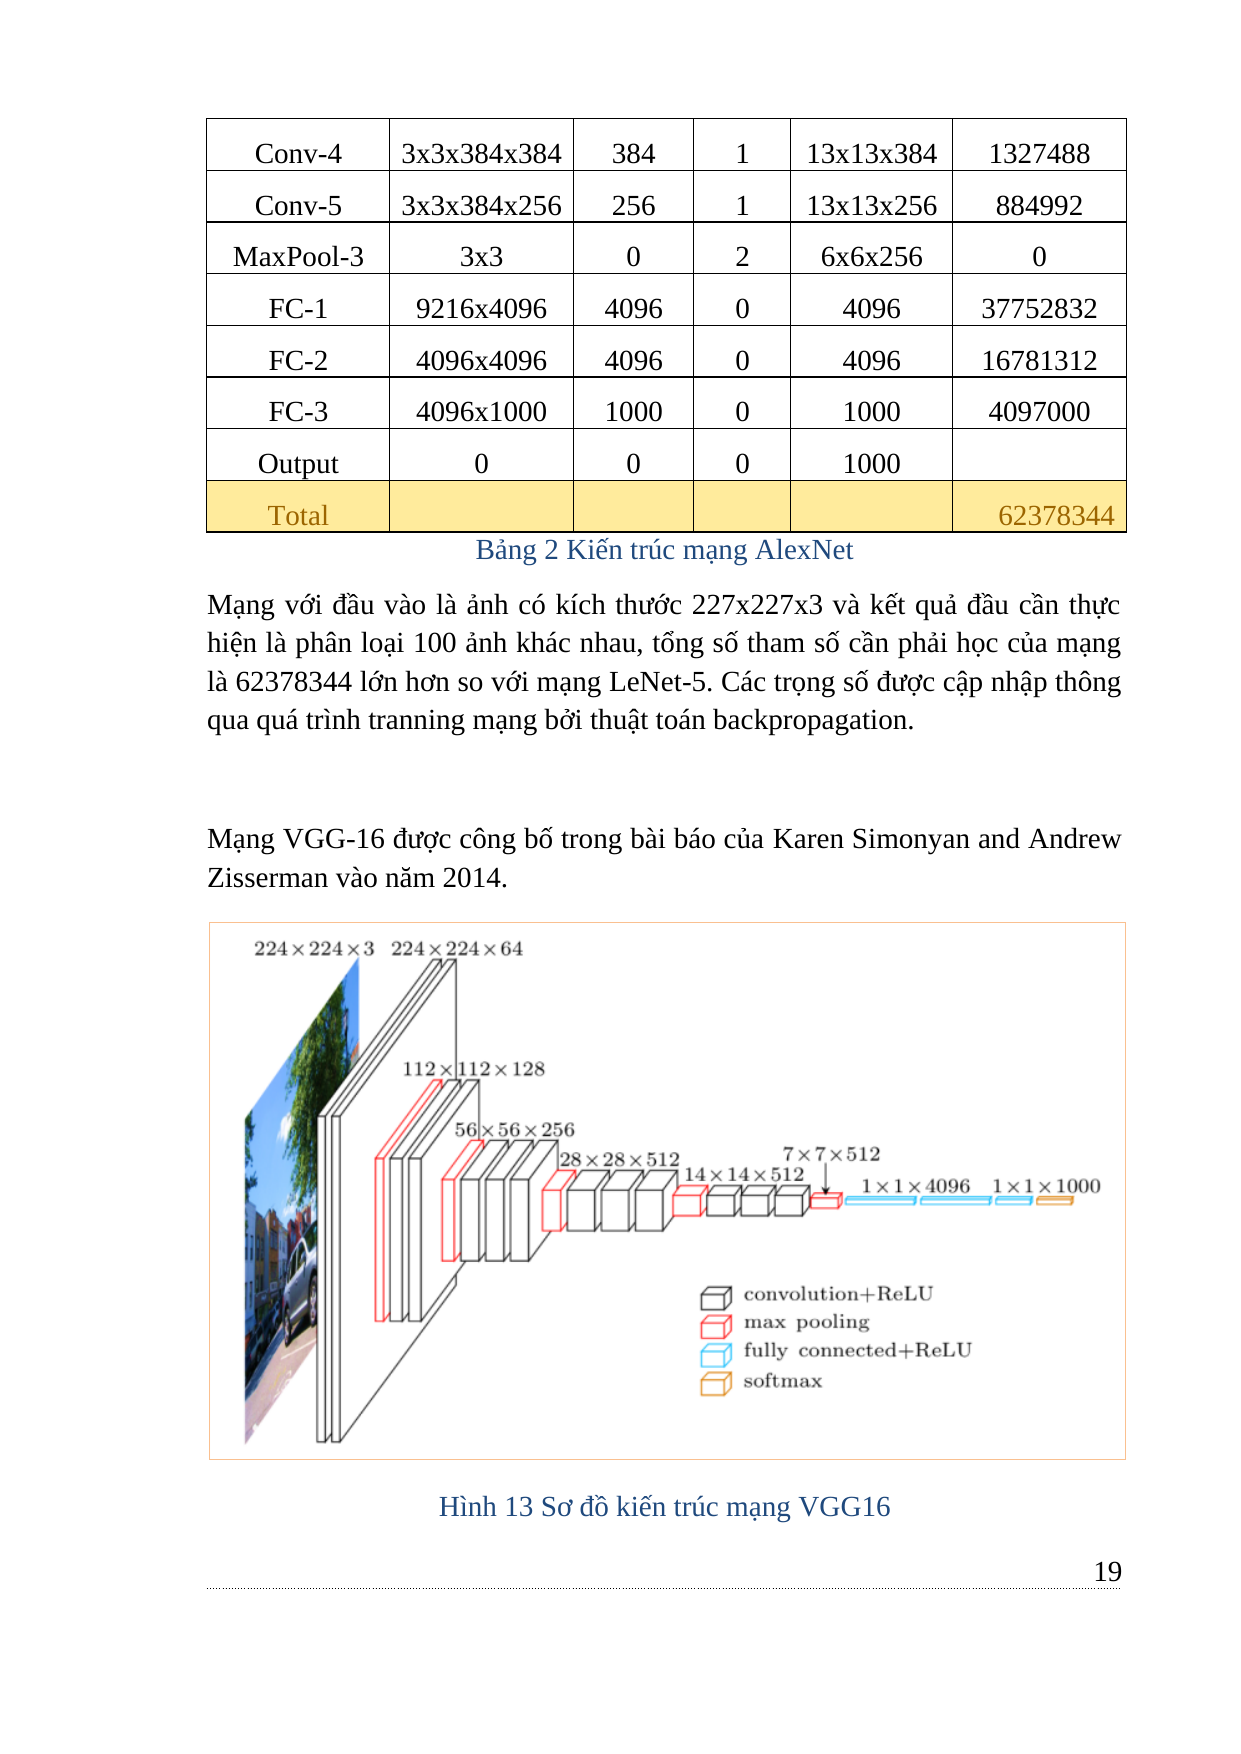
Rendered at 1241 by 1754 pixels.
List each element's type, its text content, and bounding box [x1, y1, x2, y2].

table_cell [574, 481, 693, 531]
table_cell 4096 [791, 274, 952, 325]
table_cell 1 [694, 119, 790, 170]
table_cell 1000 [791, 429, 952, 480]
table_cell 384 [574, 119, 693, 170]
table_cell 1000 [574, 378, 693, 428]
table_cell 0 [574, 223, 693, 273]
table_cell FC-3 [207, 378, 389, 428]
table_cell 16781312 [953, 326, 1126, 376]
table_cell 62378344 [953, 481, 1126, 531]
table_cell 4096 [574, 274, 693, 325]
table_cell 9216x4096 [390, 274, 573, 325]
table_cell 0 [390, 429, 573, 480]
table_cell 0 [574, 429, 693, 480]
text Mạng với đầu vào là ảnh có kích thước 227x227x3 và kết quả đầu cần thực hiện là phân loại 100 ảnh khác nhau, tổng số tham số cần phải học của mạng là 62378344 lớn hơn so với mạng LeNet-5. Các trọng số được cập nhập thông qua quá trình tranning mạng bởi thuật toán backpropagation. [207, 587, 1122, 736]
table_cell 1327488 [953, 119, 1126, 170]
table_cell 1 [694, 171, 790, 221]
table_cell 3x3x384x256 [390, 171, 573, 221]
table_cell Total [207, 481, 389, 531]
table_cell 3x3x384x384 [390, 119, 573, 170]
table_cell 37752832 [953, 274, 1126, 325]
table_cell 13x13x384 [791, 119, 952, 170]
table_cell 6x6x256 [791, 223, 952, 273]
table_cell [953, 429, 1126, 480]
table_cell 0 [694, 274, 790, 325]
table_cell [791, 481, 952, 531]
table_cell Conv-5 [207, 171, 389, 221]
table_cell 0 [694, 429, 790, 480]
table_cell 4097000 [953, 378, 1126, 428]
table_cell 4096x4096 [390, 326, 573, 376]
table_cell 4096 [791, 326, 952, 376]
table_cell MaxPool-3 [207, 223, 389, 273]
table_cell 0 [694, 378, 790, 428]
table_cell 4096 [574, 326, 693, 376]
table_cell [390, 481, 573, 531]
table_cell 2 [694, 223, 790, 273]
table_cell Output [207, 429, 389, 480]
table_cell 256 [574, 171, 693, 221]
table_cell 3x3 [390, 223, 573, 273]
table_cell FC-1 [207, 274, 389, 325]
table_cell 0 [953, 223, 1126, 273]
picture [210, 923, 1125, 1459]
text Hình 13 Sơ đồ kiến trúc mạng VGG16 [207, 1489, 1122, 1522]
table_cell 0 [694, 326, 790, 376]
table_cell FC-2 [207, 326, 389, 376]
table_cell 13x13x256 [791, 171, 952, 221]
table_cell [694, 481, 790, 531]
text Bảng 2 Kiến trúc mạng AlexNet [207, 533, 1122, 566]
table_cell 4096x1000 [390, 378, 573, 428]
text Mạng VGG-16 được công bố trong bài báo của Karen Simonyan and Andrew Zisserman vào năm 2014. [207, 821, 1122, 893]
table_cell 884992 [953, 171, 1126, 221]
table_cell Conv-4 [207, 119, 389, 170]
table_cell 1000 [791, 378, 952, 428]
